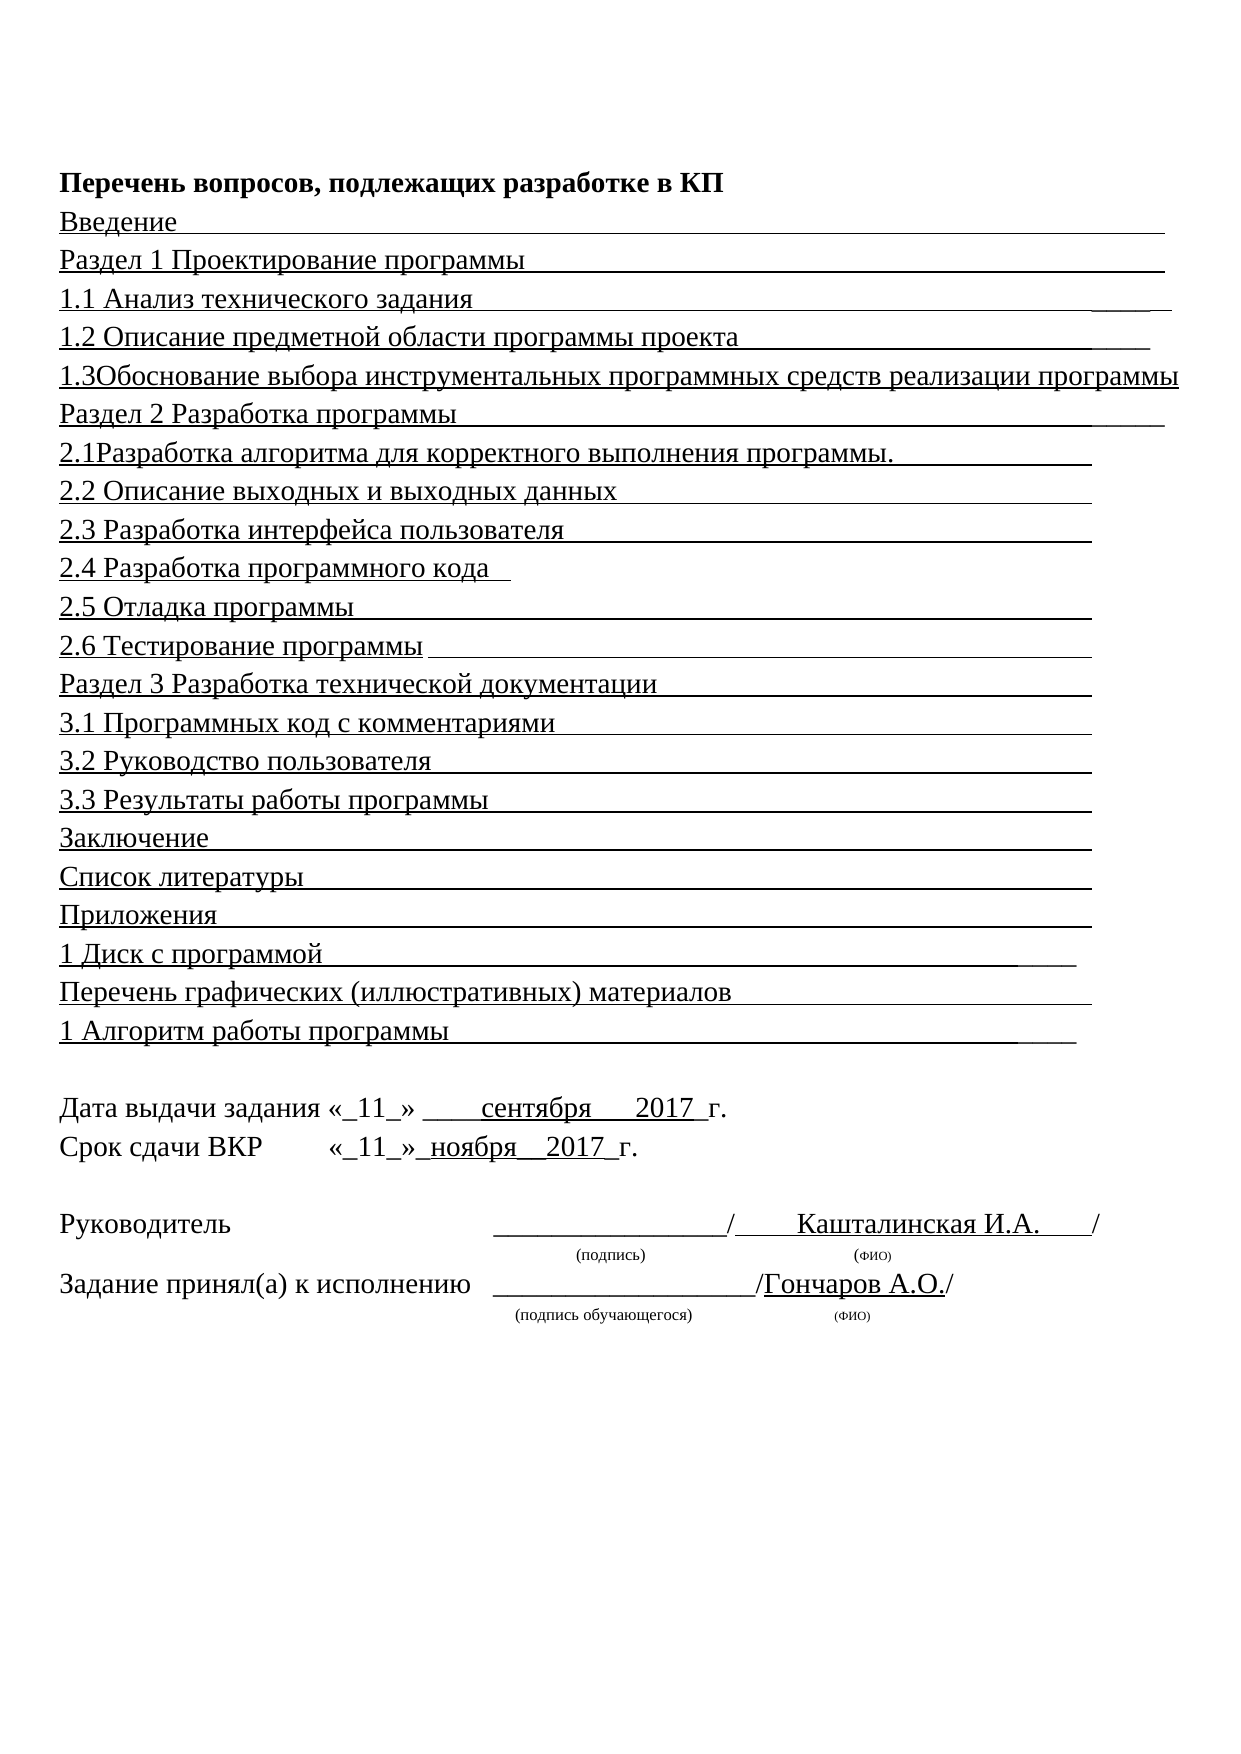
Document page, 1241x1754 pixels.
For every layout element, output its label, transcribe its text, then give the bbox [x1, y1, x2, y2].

text 2.3 Разработка интерфейса пользователя [59, 512, 1181, 546]
text 2.2 Описание выходных и выходных данных [59, 473, 1181, 507]
text Руководитель ________________/ Кашталинская И.А. / [59, 1206, 1181, 1239]
text Приложения [59, 897, 1181, 931]
text Дата выдачи задания «_11_» ____сентября___2017_г. [59, 1090, 1181, 1124]
text 2.6 Тестирование программы [59, 628, 1181, 661]
text Введение [59, 204, 1181, 237]
text Перечень графических (иллюстративных) материалов [59, 974, 1181, 1008]
text 3.2 Руководство пользователя [59, 743, 1181, 777]
text Перечень вопросов, подлежащих разработке в КП [59, 165, 1181, 199]
text 1.2 Описание предметной области программы проекта ____ [59, 319, 1181, 353]
text 1.1 Анализ технического задания ____ [59, 281, 1181, 314]
text Раздел 2 Разработка программы _____ [59, 396, 1181, 430]
text (подпись) (ФИО) [59, 1244, 1181, 1263]
text Заключение [59, 820, 1181, 854]
text (подпись обучающегося) (ФИО) [59, 1305, 1181, 1324]
text Раздел 3 Разработка технической документации [59, 666, 1181, 700]
text 1.3Обоснование выбора инструментальных программных средств реализации программы [59, 358, 1181, 391]
text 1 Диск с программой ____ [59, 936, 1181, 969]
text Список литературы [59, 859, 1181, 892]
text Задание принял(а) к исполнению __________________/Гончаров А.О./ [59, 1266, 1181, 1300]
text 2.5 Отладка программы [59, 589, 1181, 623]
text 3.1 Программных код с комментариями [59, 705, 1181, 738]
text 2.4 Разработка программного кода [59, 551, 1181, 584]
text Раздел 1 Проектирование программы [59, 242, 1181, 276]
text 1 Алгоритм работы программы ____ [59, 1013, 1181, 1047]
text 2.1Разработка алгоритма для корректного выполнения программы. [59, 435, 1181, 468]
text 3.3 Результаты работы программы [59, 782, 1181, 815]
text Срок сдачи ВКР «_11_»_ноября__2017_г. [59, 1129, 1181, 1162]
